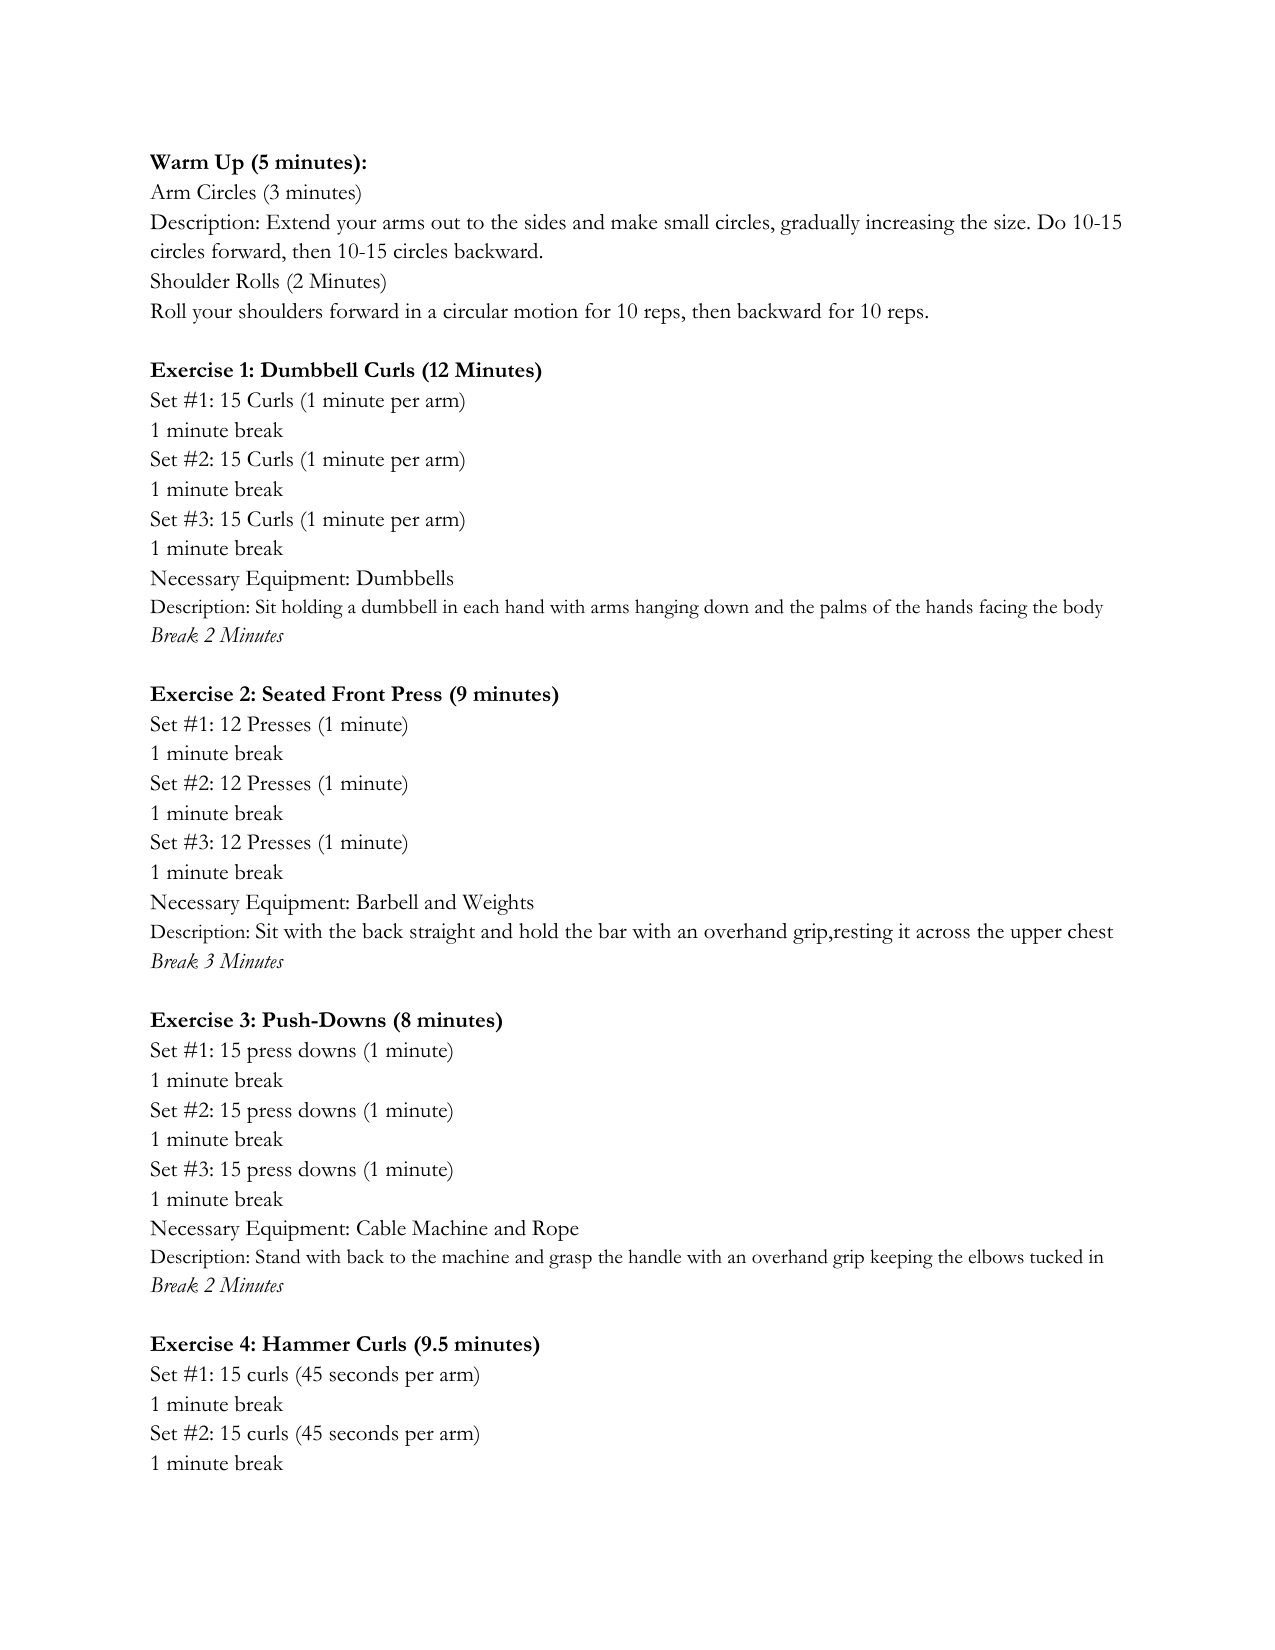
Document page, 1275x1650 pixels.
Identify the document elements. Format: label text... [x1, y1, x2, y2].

text Exercise 1: Dumbbell Curls (12 Minutes) [150, 358, 1125, 384]
text Set #2: 15 curls (45 seconds per arm) [150, 1421, 1125, 1447]
text Exercise 4: Hammer Curls (9.5 minutes) [150, 1332, 1125, 1358]
text Roll your shoulders forward in a circular motion for 10 reps, then backward for 10 reps. [150, 298, 1125, 324]
text Set #3: 15 Curls (1 minute per arm) [150, 506, 1125, 532]
text Set #2: 15 press downs (1 minute) [150, 1097, 1125, 1123]
text Shoulder Rolls (2 Minutes) [150, 269, 1125, 294]
text Description: Sit with the back straight and hold the bar with an overhand grip,resting it across the upper chest [150, 919, 1125, 945]
text Set #1: 15 Curls (1 minute per arm) [150, 387, 1125, 413]
text Set #1: 12 Presses (1 minute) [150, 711, 1125, 737]
text Warm Up (5 minutes): [150, 150, 1125, 176]
text Set #2: 12 Presses (1 minute) [150, 771, 1125, 796]
text Description: Sit holding a dumbbell in each hand with arms hanging down and the palms of the hands facing the body [150, 595, 1125, 619]
text Description: Stand with back to the machine and grasp the handle with an overhand grip keeping the elbows tucked in [150, 1246, 1125, 1269]
text Description: Extend your arms out to the sides and make small circles, gradually increasing the size. Do 10-15 circles forward, then 10-15 circles backward. [150, 209, 1125, 265]
text Necessary Equipment: Cable Machine and Rope [150, 1216, 1125, 1242]
text Exercise 2: Seated Front Press (9 minutes) [150, 682, 1125, 707]
text Necessary Equipment: Dumbbells [150, 566, 1125, 591]
text Set #1: 15 curls (45 seconds per arm) [150, 1362, 1125, 1387]
text 1 minute break [150, 741, 1125, 767]
text Break 2 Minutes [150, 1272, 1125, 1298]
text Set #2: 15 Curls (1 minute per arm) [150, 447, 1125, 473]
text 1 minute break [150, 536, 1125, 562]
text Break 2 Minutes [150, 622, 1125, 648]
text Exercise 3: Push-Downs (8 minutes) [150, 1008, 1125, 1034]
text 1 minute break [150, 417, 1125, 443]
text 1 minute break [150, 1391, 1125, 1417]
text 1 minute break [150, 860, 1125, 886]
text 1 minute break [150, 1186, 1125, 1212]
text Necessary Equipment: Barbell and Weights [150, 889, 1125, 915]
text Set #3: 15 press downs (1 minute) [150, 1157, 1125, 1182]
text Break 3 Minutes [150, 949, 1125, 974]
text Arm Circles (3 minutes) [150, 180, 1125, 206]
text 1 minute break [150, 800, 1125, 826]
text Set #3: 12 Presses (1 minute) [150, 830, 1125, 856]
text 1 minute break [150, 1067, 1125, 1093]
text 1 minute break [150, 1127, 1125, 1153]
text 1 minute break [150, 1451, 1125, 1476]
text Set #1: 15 press downs (1 minute) [150, 1038, 1125, 1064]
text 1 minute break [150, 477, 1125, 502]
